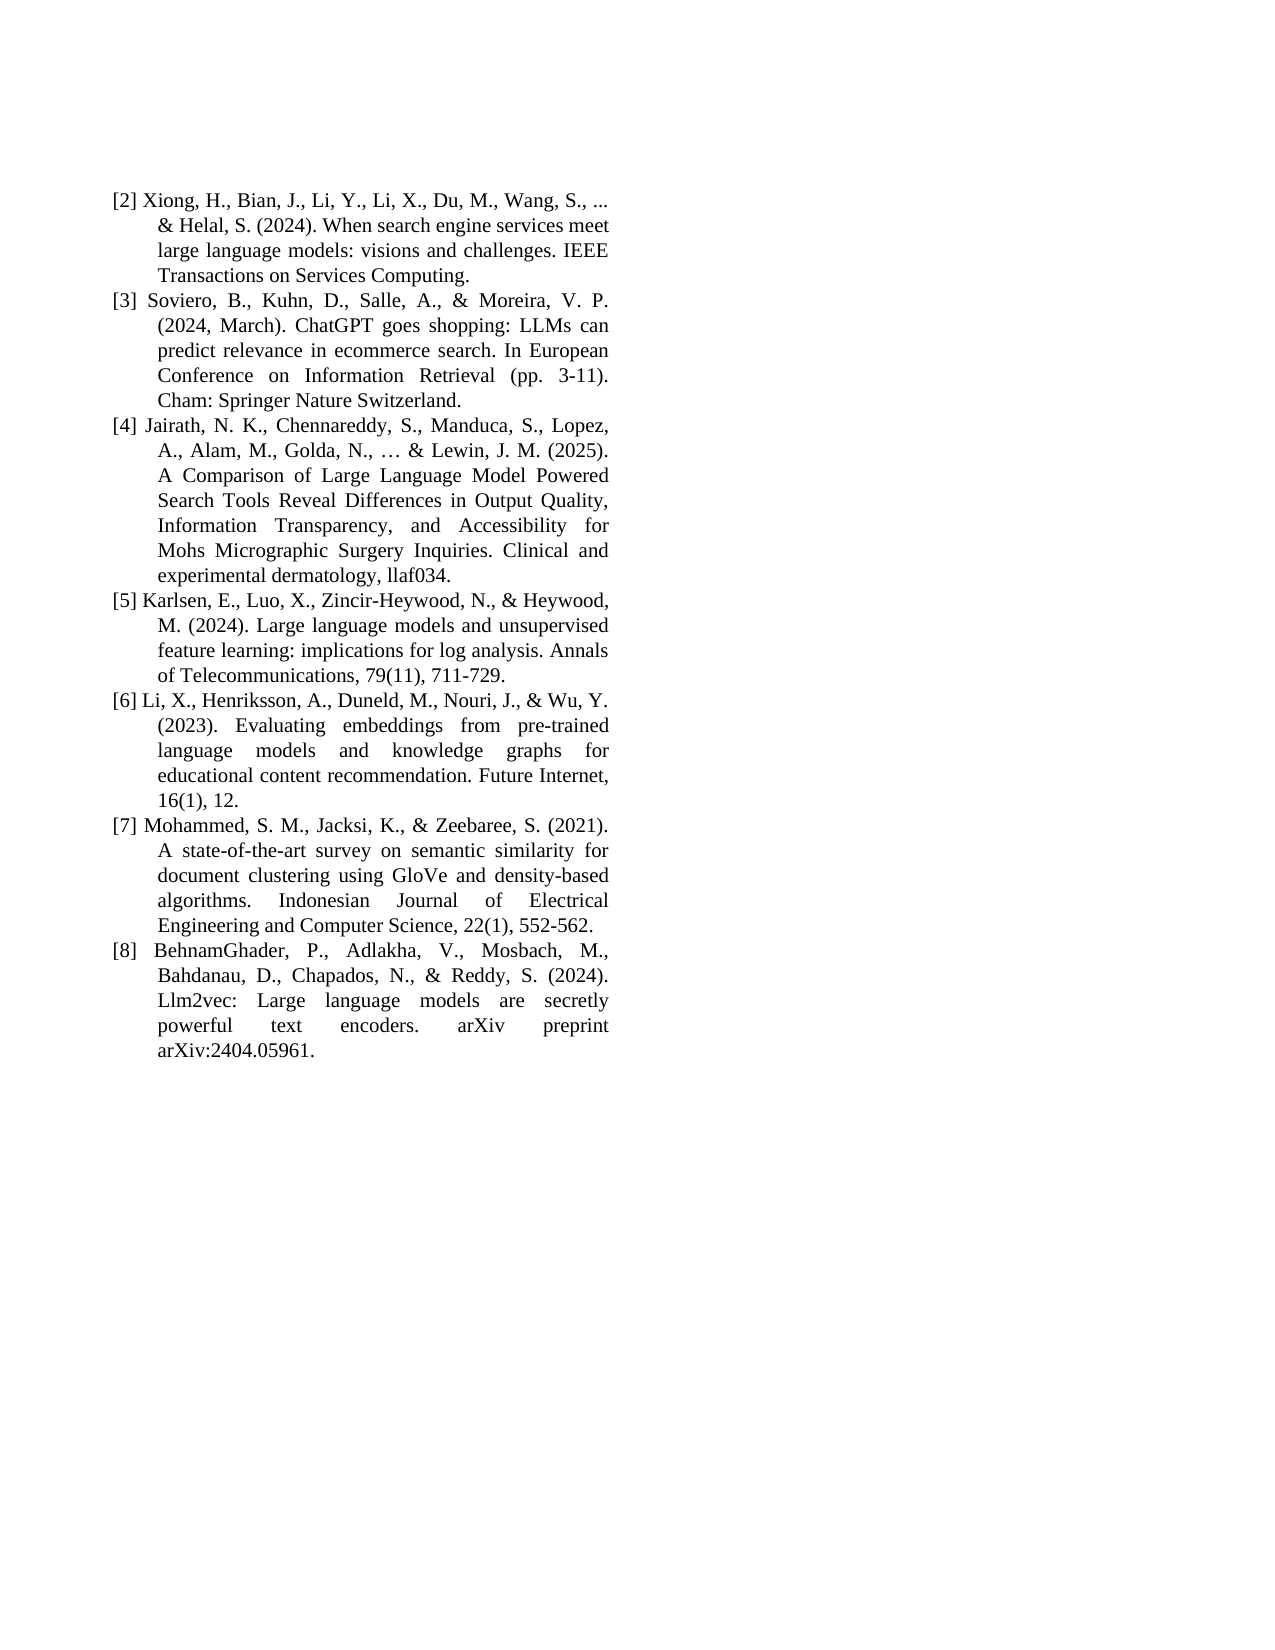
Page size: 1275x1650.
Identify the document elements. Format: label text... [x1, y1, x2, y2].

text [7] Mohammed, S. M., Jacksi, K., & Zeebaree, S. (2021). A state-of-the-art survey on semantic similarity for document clustering using GloVe and density-based algorithms. Indonesian Journal of Electrical Engineering and Computer Science, 22(1), 552-562. [112, 812, 609, 937]
text [5] Karlsen, E., Luo, X., Zincir-Heywood, N., & Heywood, M. (2024). Large language models and unsupervised feature learning: implications for log analysis. Annals of Telecommunications, 79(11), 711-729. [112, 587, 609, 687]
text [8] BehnamGhader, P., Adlakha, V., Mosbach, M., Bahdanau, D., Chapados, N., & Reddy, S. (2024). Llm2vec: Large language models are secretly powerful text encoders. arXiv preprint arXiv:2404.05961. [112, 937, 609, 1062]
text [6] Li, X., Henriksson, A., Duneld, M., Nouri, J., & Wu, Y. (2023). Evaluating embeddings from pre-trained language models and knowledge graphs for educational content recommendation. Future Internet, 16(1), 12. [112, 687, 609, 812]
